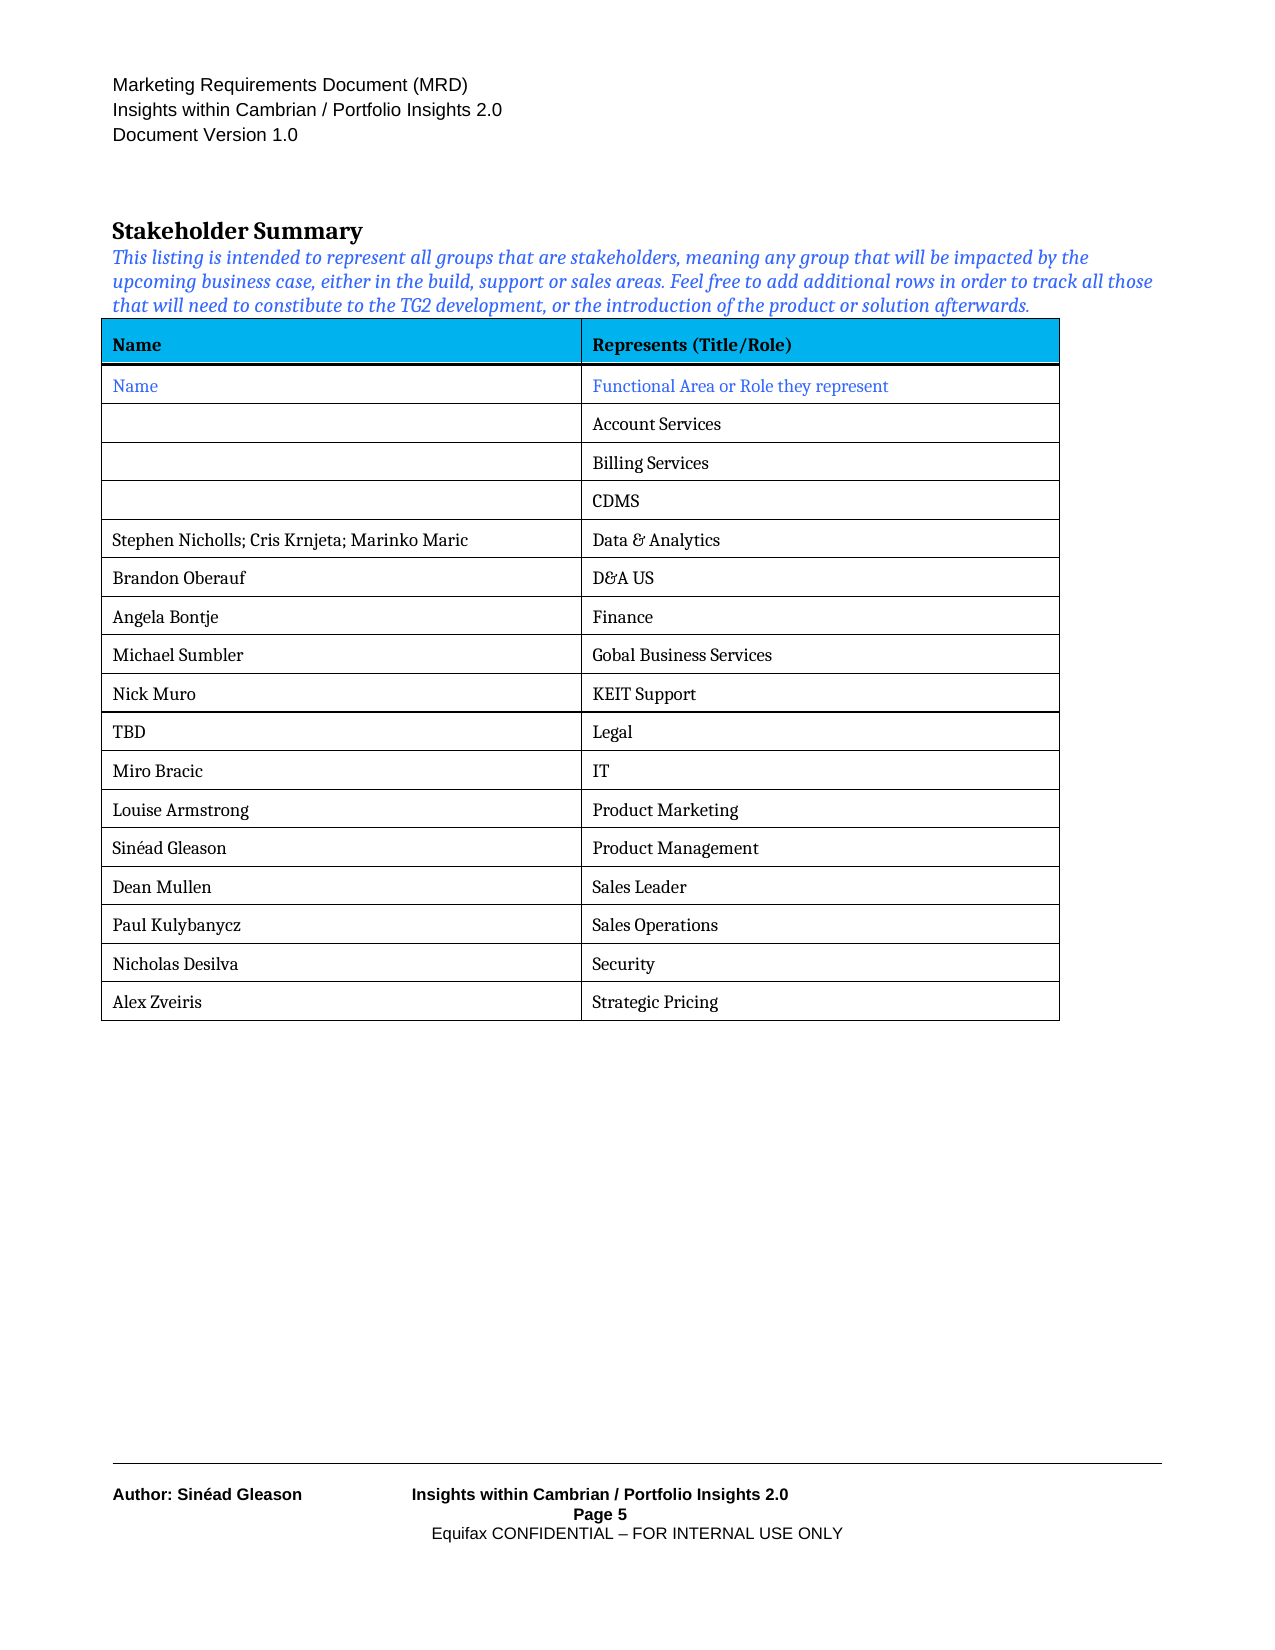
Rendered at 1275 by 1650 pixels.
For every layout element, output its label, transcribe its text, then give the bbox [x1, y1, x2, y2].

subtitle Stakeholder Summary [112, 217, 1162, 246]
table_cell [102, 443, 581, 480]
table_cell Billing Services [582, 443, 1059, 480]
table_cell Sales Operations [582, 905, 1059, 943]
table_cell Sales Leader [582, 867, 1059, 904]
table_header Name [102, 319, 581, 362]
table_cell Strategic Pricing [582, 982, 1059, 1020]
table_cell IT [582, 751, 1059, 788]
table_cell Stephen Nicholls; Cris Krnjeta; Marinko Maric [102, 520, 581, 557]
table_cell Sinéad Gleason [102, 828, 581, 866]
table_cell Account Services [582, 404, 1059, 442]
table_cell Miro Bracic [102, 751, 581, 788]
table_cell D&A US [582, 558, 1059, 596]
table_cell Louise Armstrong [102, 790, 581, 827]
table_cell Paul Kulybanycz [102, 905, 581, 943]
table_cell Product Marketing [582, 790, 1059, 827]
table_cell Dean Mullen [102, 867, 581, 904]
table_cell Michael Sumbler [102, 635, 581, 673]
table_cell CDMS [582, 481, 1059, 519]
table_cell [102, 481, 581, 519]
table_cell Alex Zveiris [102, 982, 581, 1020]
table_cell Name [102, 366, 581, 403]
table_cell Gobal Business Services [582, 635, 1059, 673]
table_cell TBD [102, 713, 581, 750]
table_cell Nick Muro [102, 674, 581, 711]
table_header Represents (Title/Role) [582, 319, 1059, 362]
table_cell Security [582, 944, 1059, 981]
table_cell Legal [582, 713, 1059, 750]
table_cell Data & Analytics [582, 520, 1059, 557]
table_cell KEIT Support [582, 674, 1059, 711]
table_cell Angela Bontje [102, 597, 581, 634]
table_cell Functional Area or Role they represent [582, 366, 1059, 403]
table_cell Product Management [582, 828, 1059, 866]
table_cell Brandon Oberauf [102, 558, 581, 596]
table_cell Finance [582, 597, 1059, 634]
table_cell [102, 404, 581, 442]
text This listing is intended to represent all groups that are stakeholders, meaning any group that will be impacted by the upcoming business case, either in the build, support or sales areas. Feel free to add additional rows in order to track all those that will need to constibute to the TG2 development, or the introduction of the product or solution afterwards. [112, 246, 1162, 318]
table_cell Nicholas Desilva [102, 944, 581, 981]
